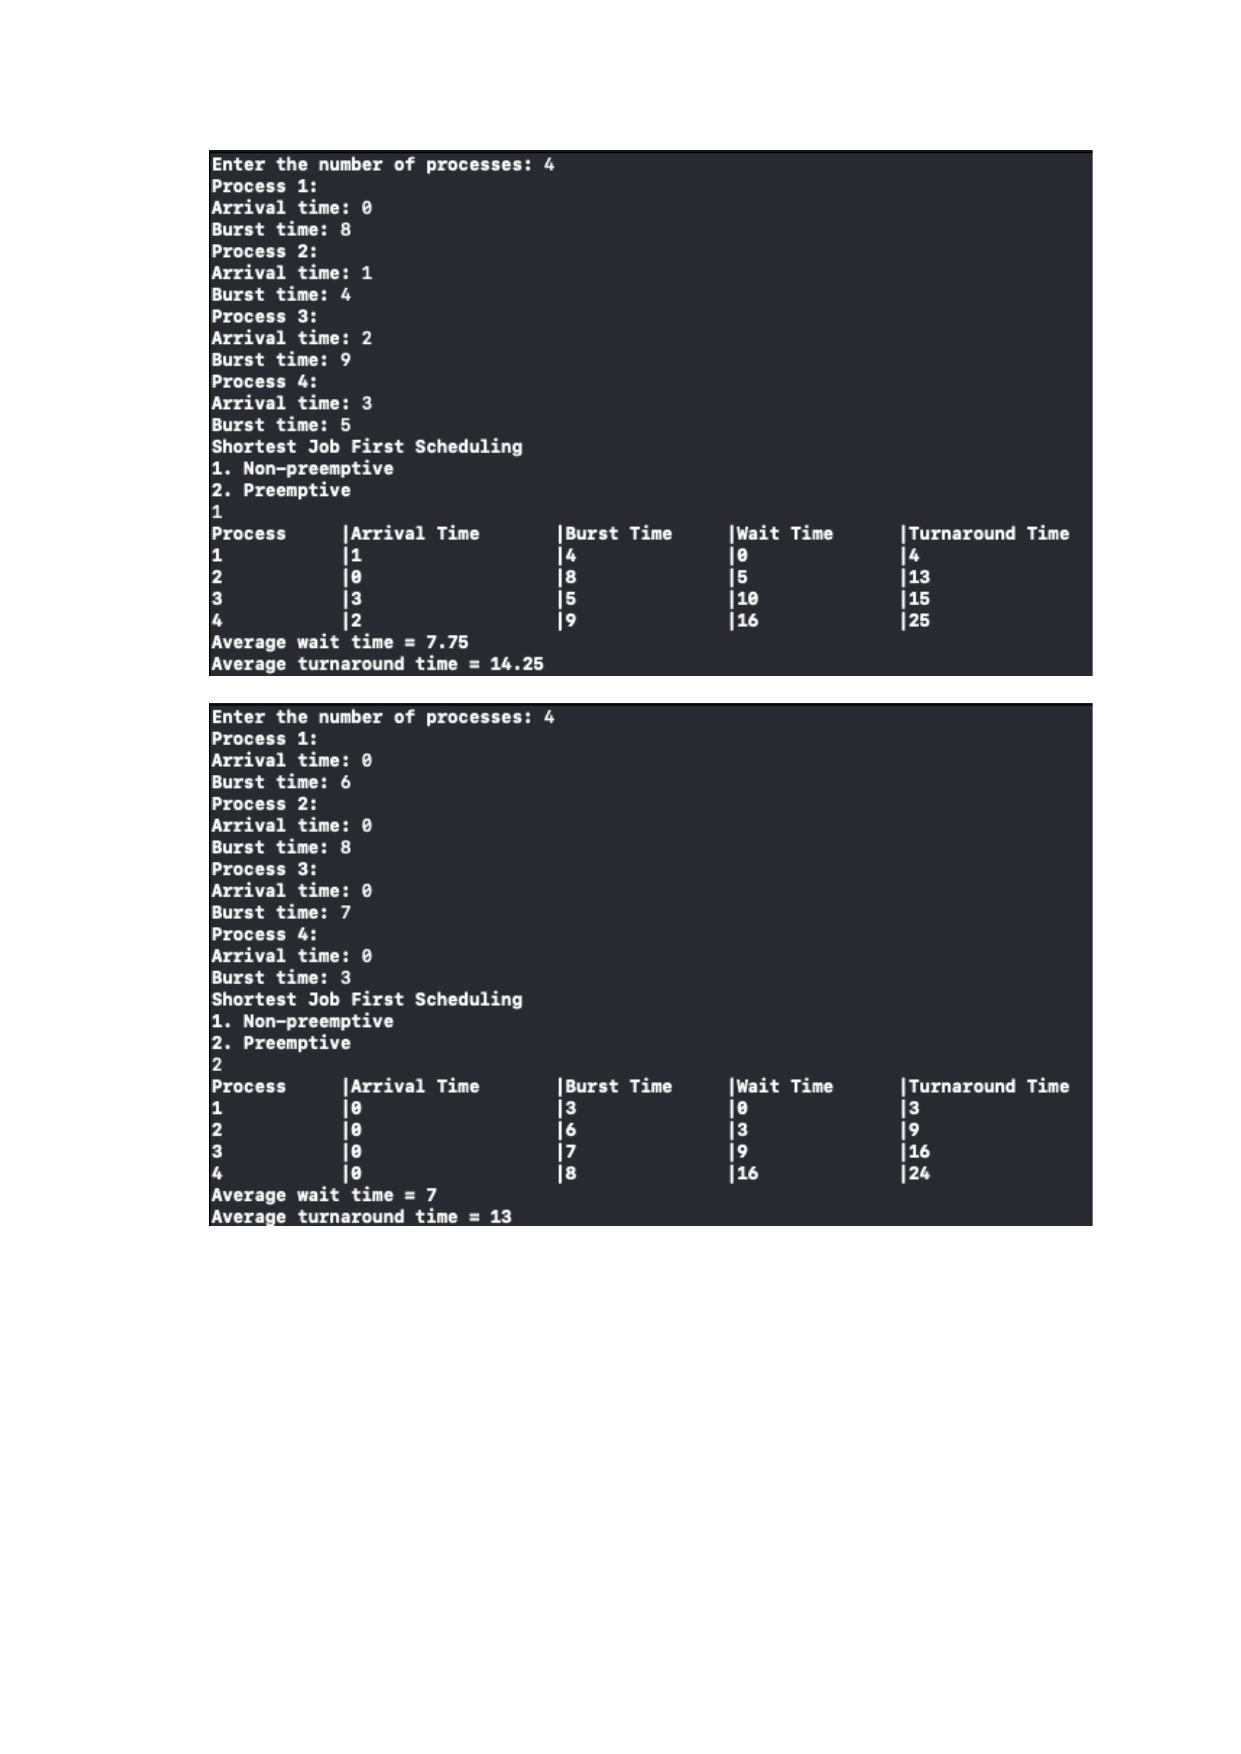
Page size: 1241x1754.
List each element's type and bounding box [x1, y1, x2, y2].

picture [209, 703, 1093, 1226]
picture [209, 150, 1093, 676]
